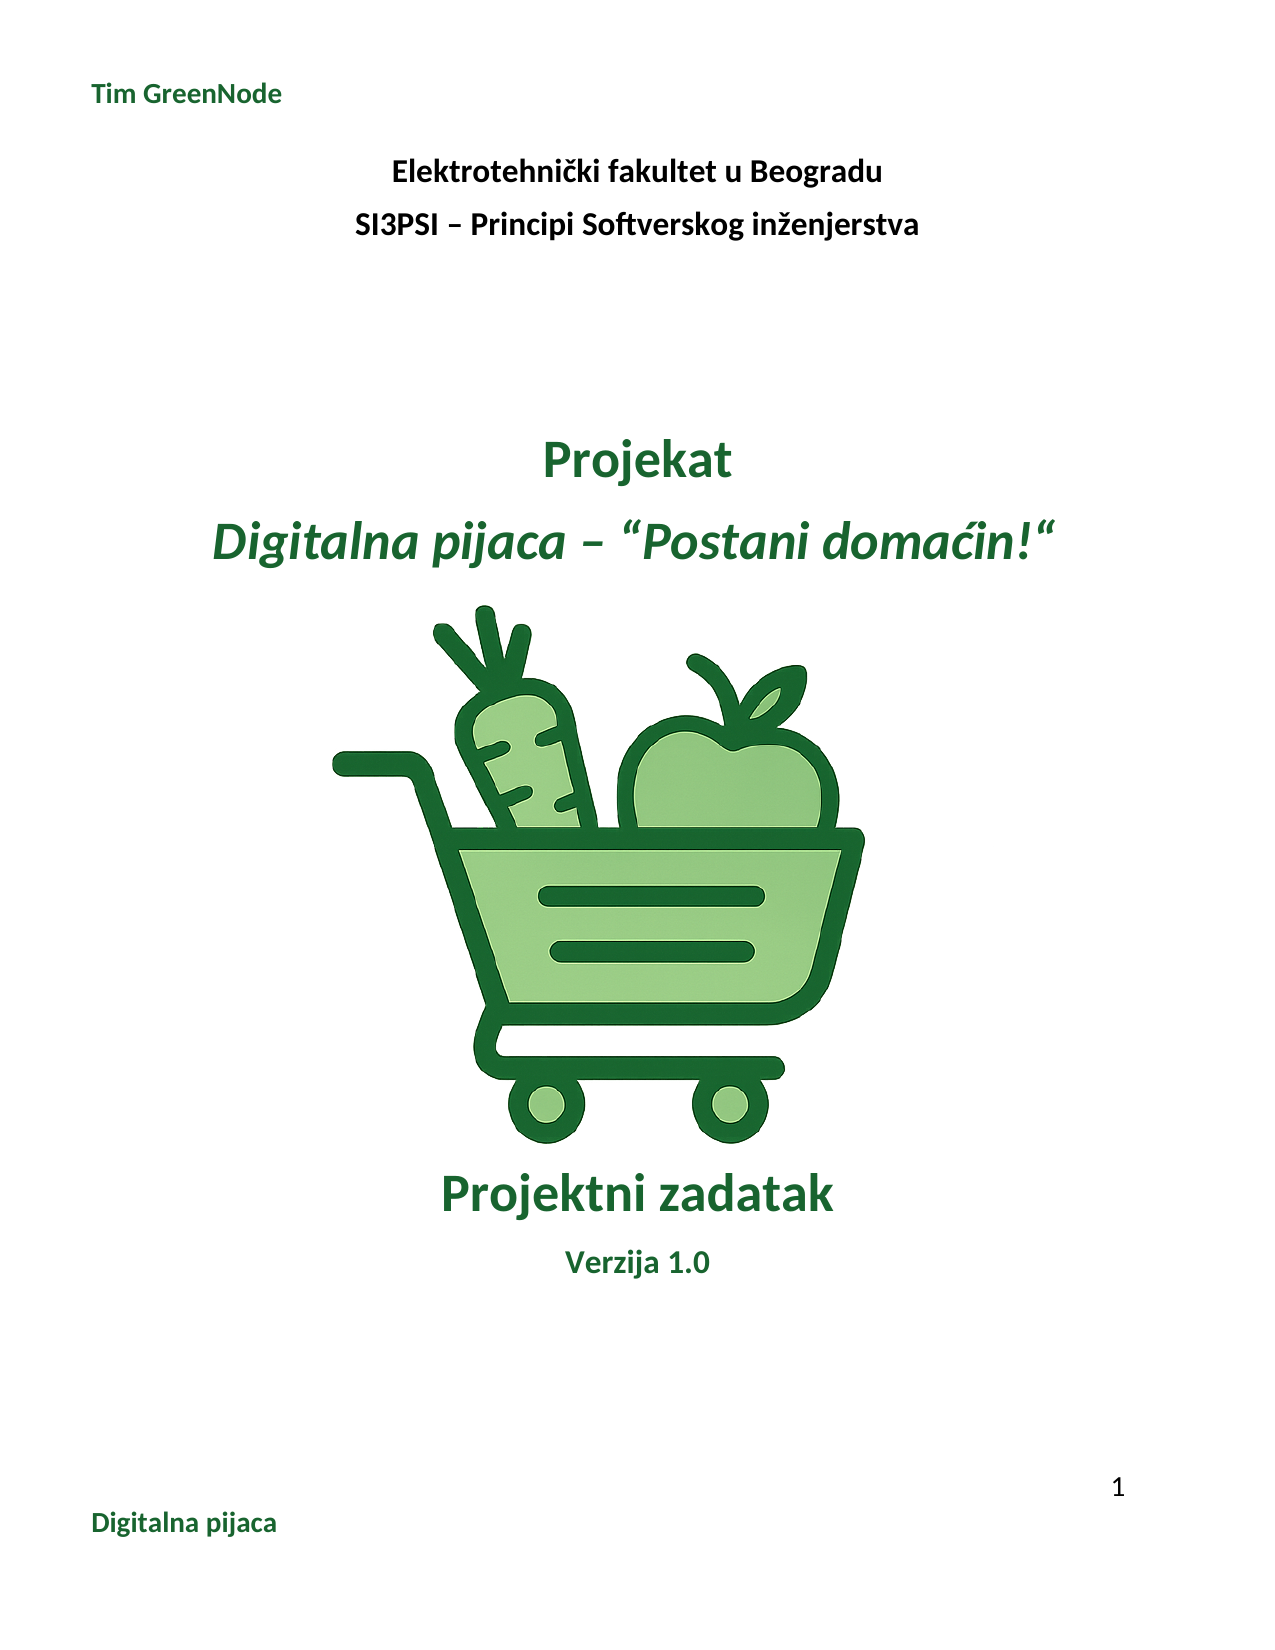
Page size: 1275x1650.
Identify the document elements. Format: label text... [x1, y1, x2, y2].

picture [150, 589, 1125, 1154]
title Digitalna pijaca – “Postani domaćin!“ [150, 507, 1125, 573]
title SI3PSI – Principi Softverskog inženjerstva [150, 203, 1125, 244]
text Verzija 1.0 [150, 1242, 1125, 1282]
title Projekat [150, 425, 1125, 491]
title Projektni zadatak [150, 1159, 1125, 1225]
title Elektrotehnički fakultet u Beogradu [150, 150, 1125, 191]
